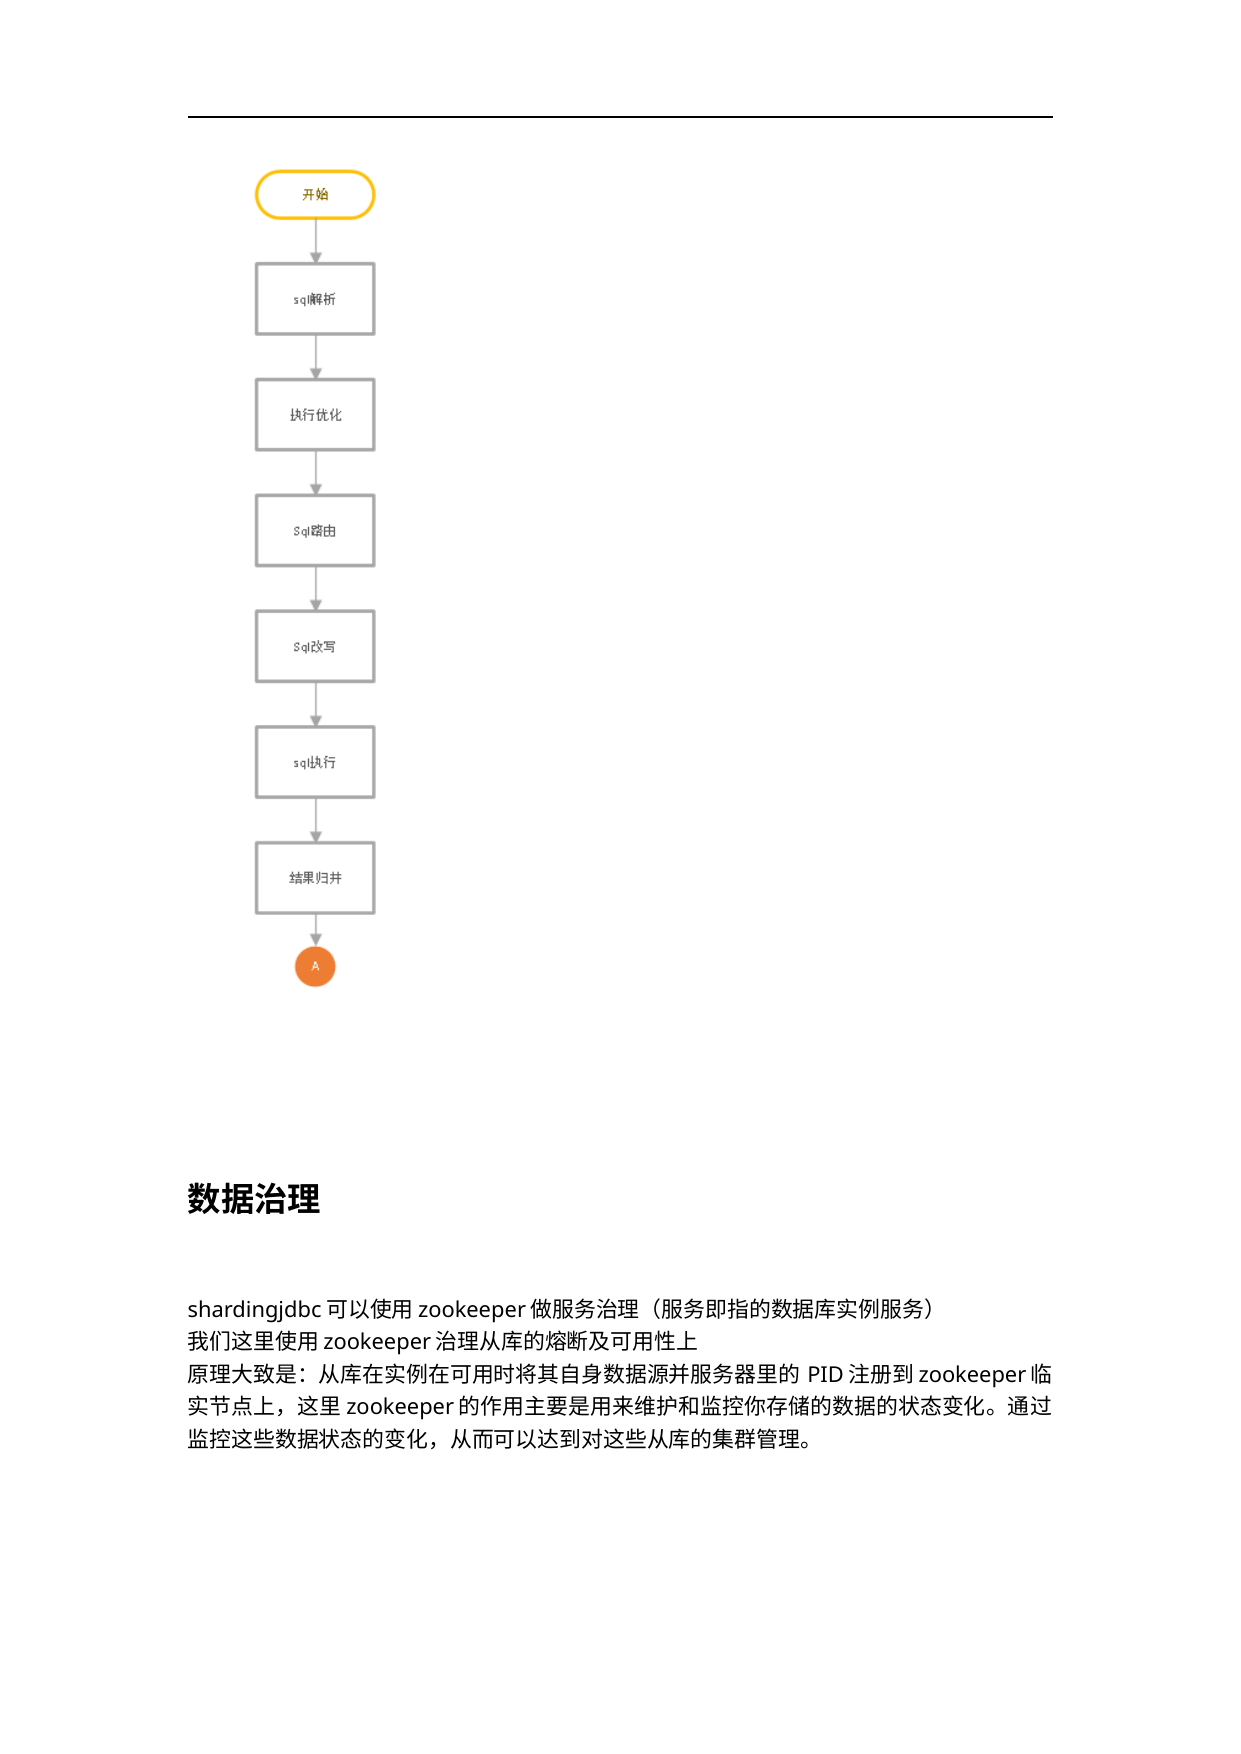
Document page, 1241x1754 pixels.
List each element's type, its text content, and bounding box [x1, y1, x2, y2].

subtitle 数据治理 [187, 1164, 1053, 1229]
picture [187, 162, 487, 995]
text 原理大致是：从库在实例在可用时将其自身数据源并服务器里的PID注册到zookeeper临实节点上，这里zookeeper的作用主要是用来维护和监控你存储的数据的状态变化。通过监控这些数据状态的变化，从而可以达到对这些从库的集群管理。 [187, 1356, 1053, 1454]
text 我们这里使用zookeeper治理从库的熔断及可用性上 [187, 1324, 1053, 1356]
text shardingjdbc可以使用zookeeper做服务治理（服务即指的数据库实例服务） [187, 1291, 1053, 1324]
